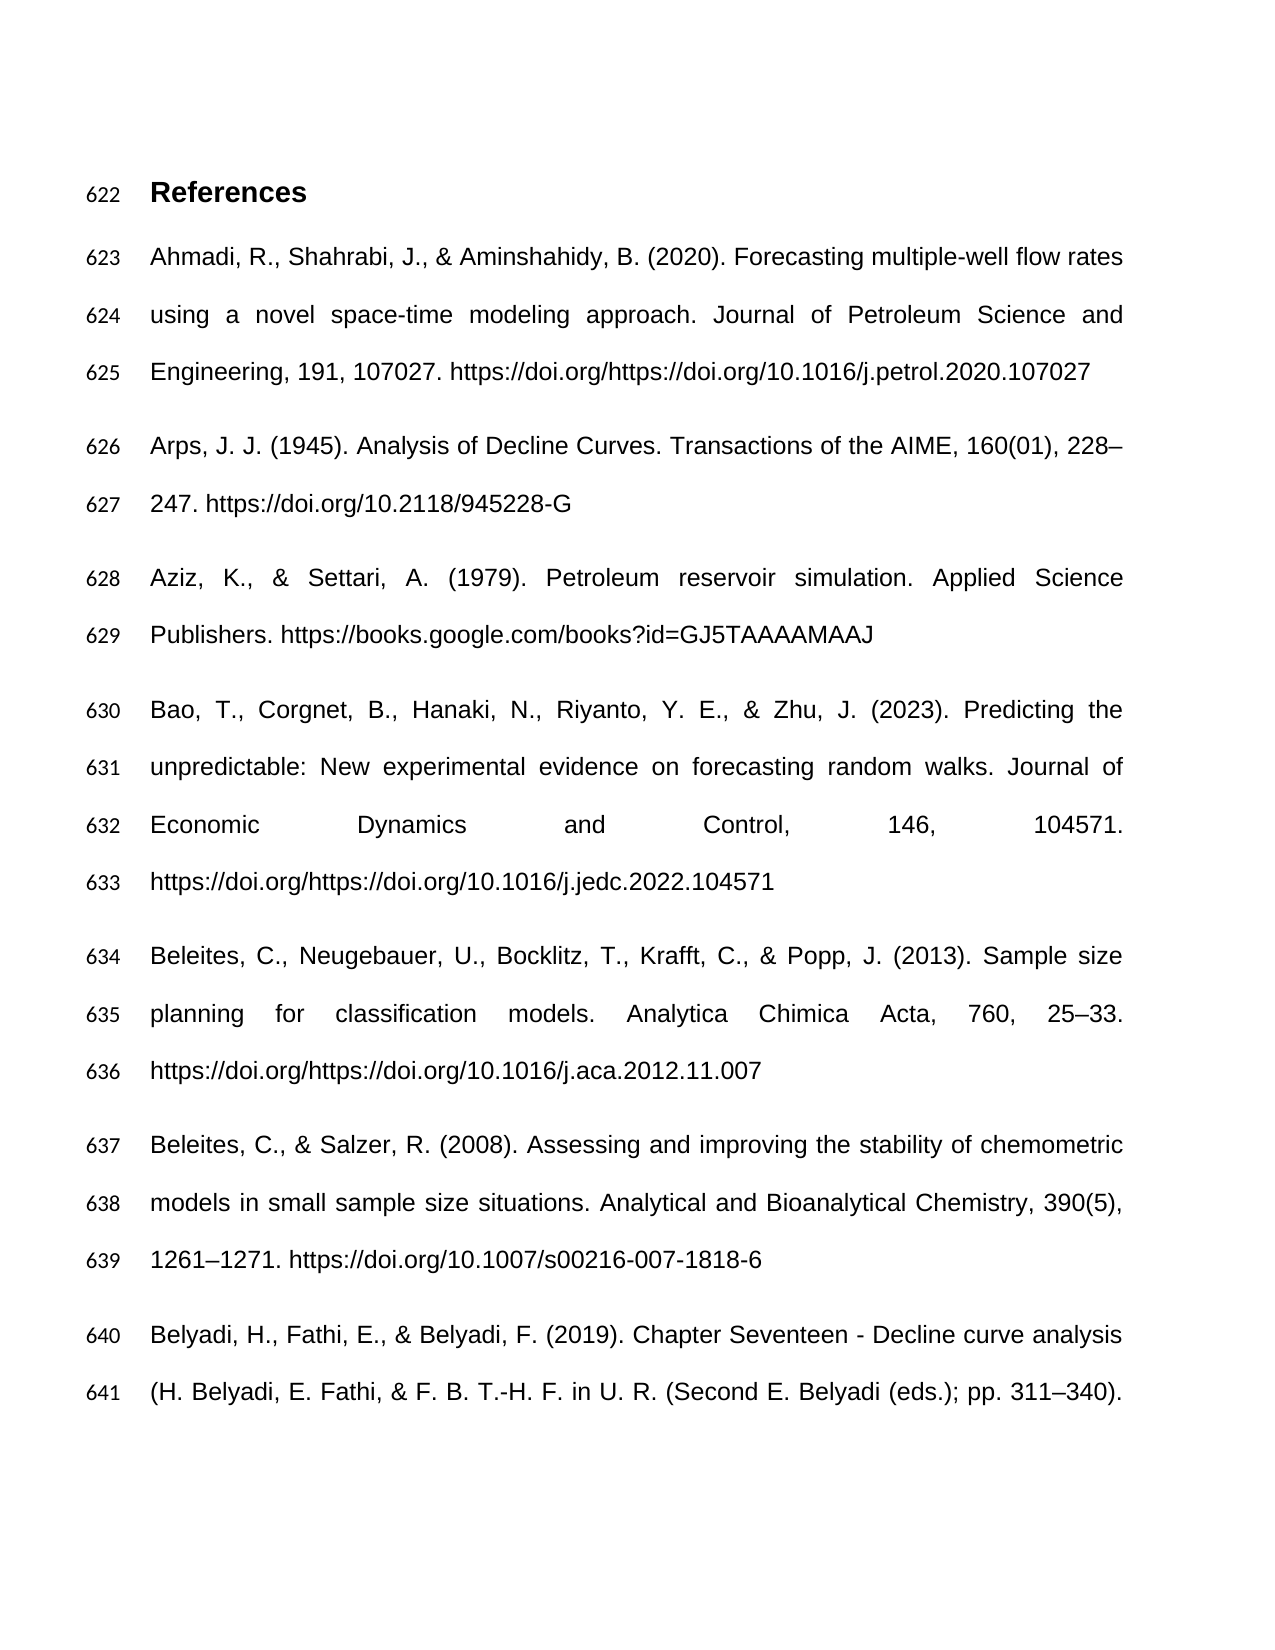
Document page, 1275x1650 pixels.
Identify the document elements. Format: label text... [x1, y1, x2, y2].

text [150, 1319, 1125, 1406]
text Ahmadi, R., Shahrabi, J., & Aminshahidy, B. (2020). Forecasting multiple-well flow rates using a novel space-time modeling approach. Journal of Petroleum Science and Engineering, 191, 107027. https://doi.org/https://doi.org/10.1016/j.petrol.2020.107027 [150, 242, 1125, 386]
text Beleites, C., Neugebauer, U., Bocklitz, T., Krafft, C., & Popp, J. (2013). Sample size planning for classification models. Analytica Chimica Acta, 760, 25–33. https://doi.org/https://doi.org/10.1016/j.aca.2012.11.007 [150, 941, 1125, 1085]
text Bao, T., Corgnet, B., Hanaki, N., Riyanto, Y. E., & Zhu, J. (2023). Predicting the unpredictable: New experimental evidence on forecasting random walks. Journal of Economic Dynamics and Control, 146, 104571. https://doi.org/https://doi.org/10.1016/j.jedc.2022.104571 [150, 694, 1125, 896]
subtitle References [150, 175, 1125, 208]
text Aziz, K., & Settari, A. (1979). Petroleum reservoir simulation. Applied Science Publishers. https://books.google.com/books?id=GJ5TAAAAMAAJ [150, 563, 1125, 649]
text Beleites, C., & Salzer, R. (2008). Assessing and improving the stability of chemometric models in small sample size situations. Analytical and Bioanalytical Chemistry, 390(5), 1261–1271. https://doi.org/10.1007/s00216-007-1818-6 [150, 1130, 1125, 1274]
text Arps, J. J. (1945). Analysis of Decline Curves. Transactions of the AIME, 160(01), 228–247. https://doi.org/10.2118/945228-G [150, 431, 1125, 517]
